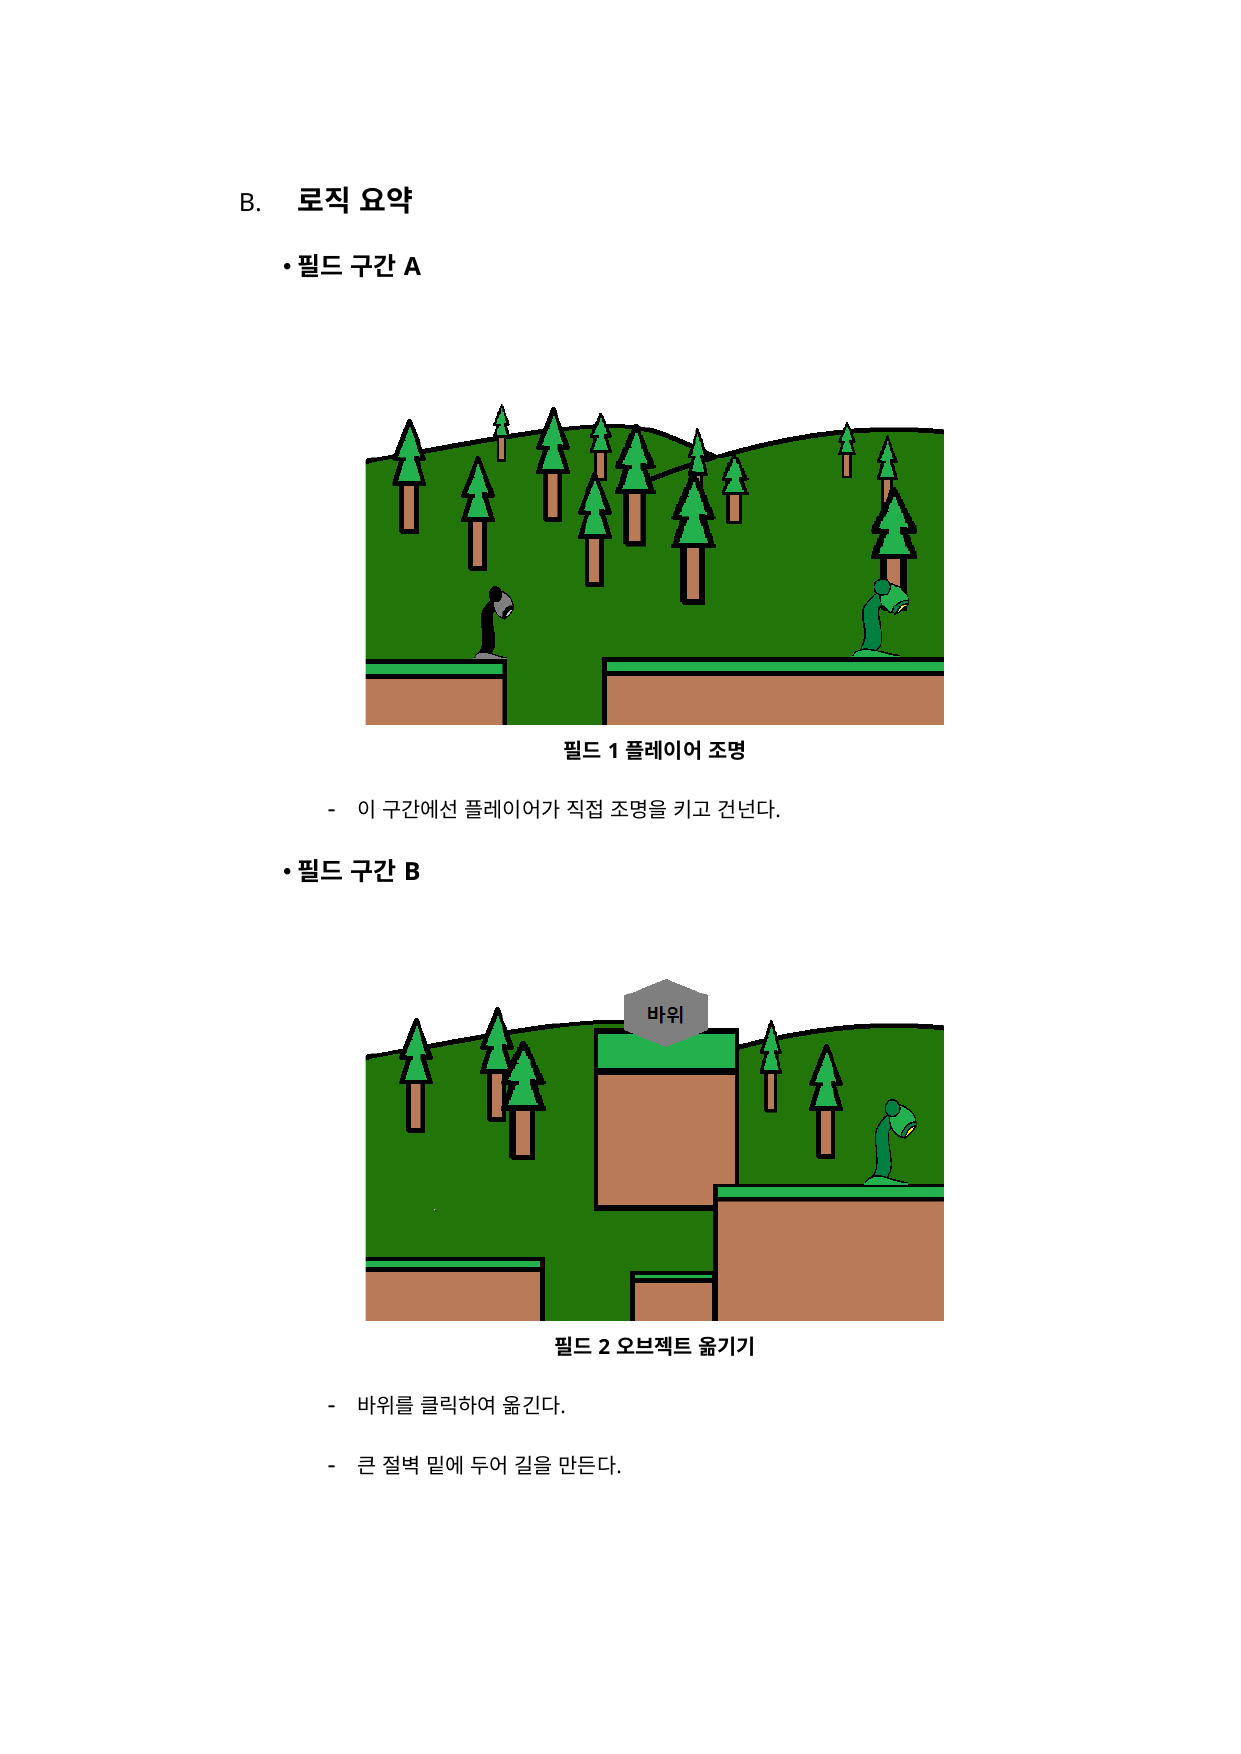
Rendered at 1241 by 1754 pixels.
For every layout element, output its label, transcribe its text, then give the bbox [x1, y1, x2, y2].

list 필드 구간 B [283, 851, 1090, 887]
picture [365, 935, 944, 1321]
list 로직 요약 [239, 177, 1090, 219]
list 큰 절벽 밑에 두어 길을 만든다. [327, 1447, 1090, 1481]
list 필드 구간 A [283, 247, 1090, 283]
picture [365, 339, 944, 725]
